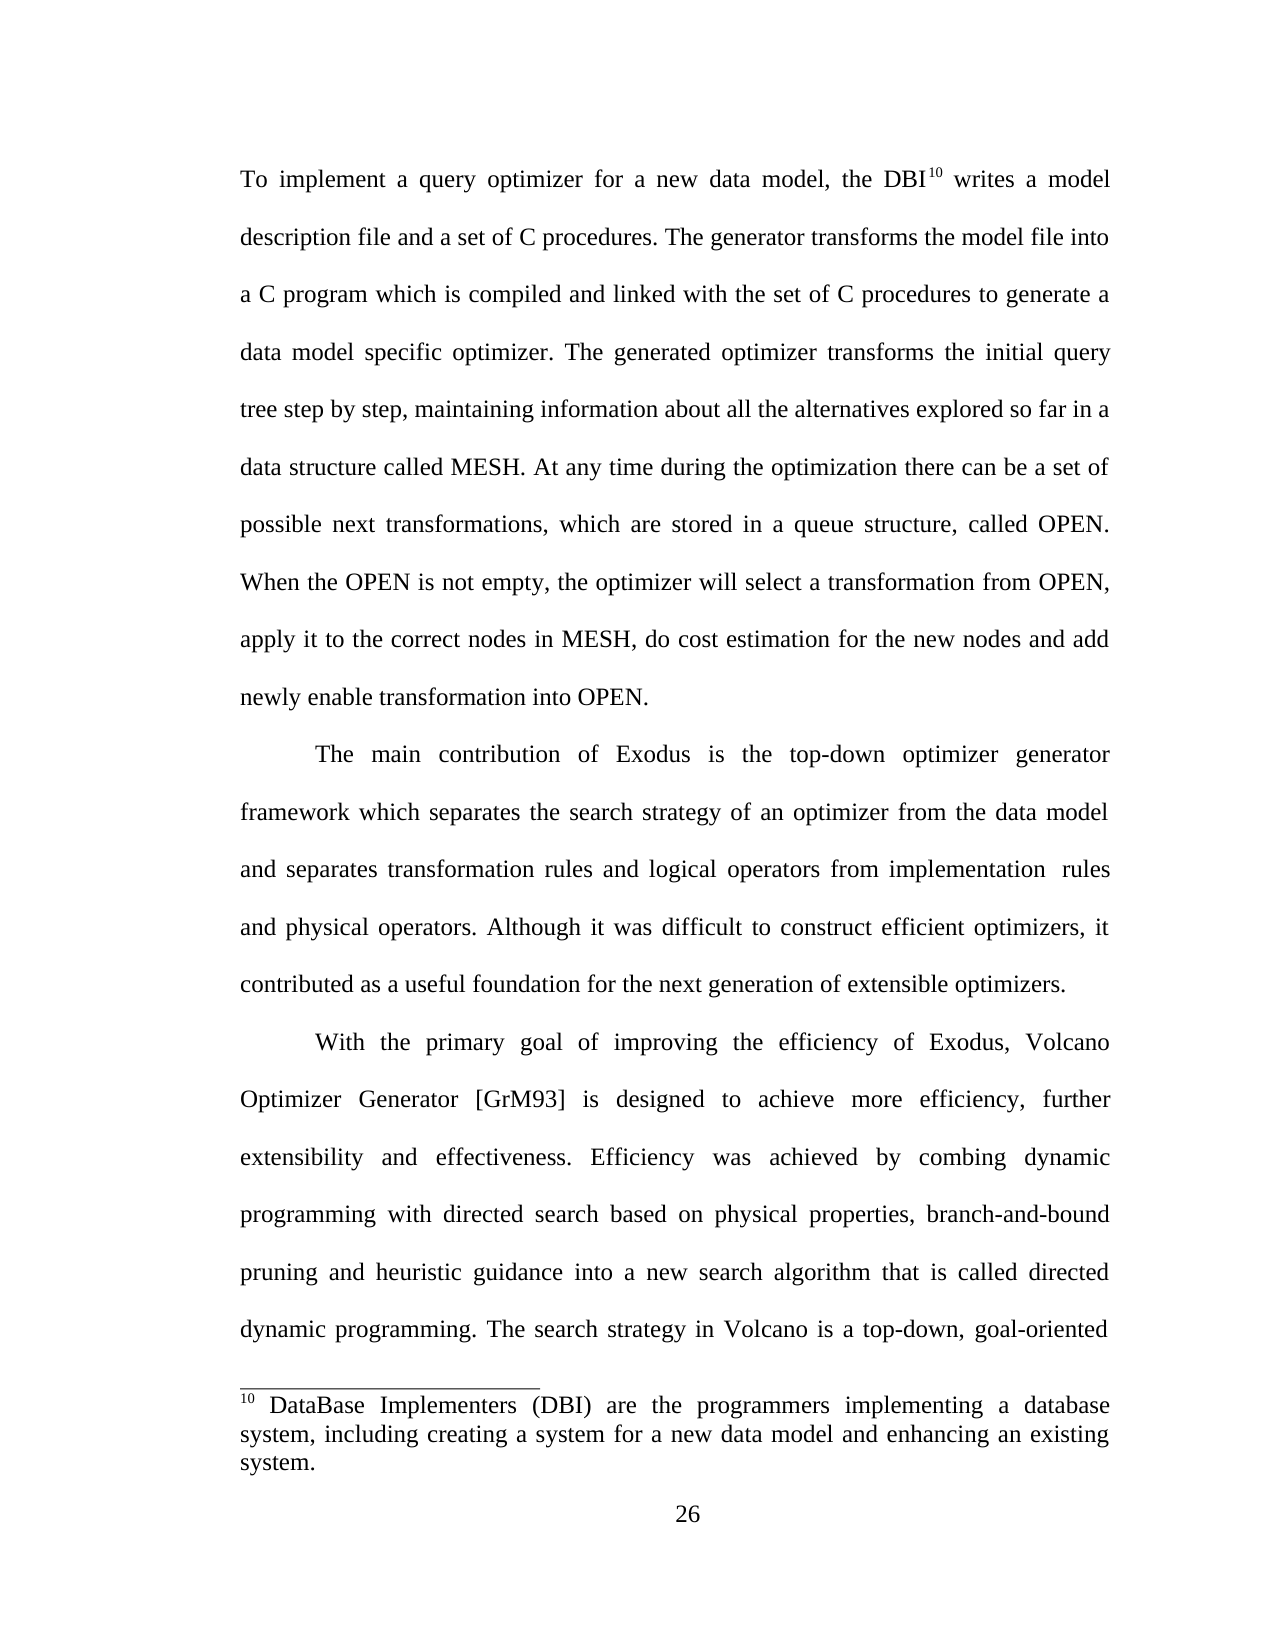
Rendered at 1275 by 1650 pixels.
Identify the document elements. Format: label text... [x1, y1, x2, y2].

text 10 DataBase Implementers (DBI) are the programmers implementing a database system, including creating a system for a new data model and enhancing an existing system. [240, 1390, 1111, 1476]
text The main contribution of Exodus is the top-down optimizer generator framework which separates the search strategy of an optimizer from the data model and separates transformation rules and logical operators from implementation rules and physical operators. Although it was difficult to construct efficient optimizers, it contributed as a useful foundation for the next generation of extensible optimizers. [240, 739, 1110, 998]
text With the primary goal of improving the efficiency of Exodus, Volcano Optimizer Generator [GrM93] is designed to achieve more efficiency, further extensibility and effectiveness. Efficiency was achieved by combing dynamic programming with directed search based on physical properties, branch-and-bound pruning and heuristic guidance into a new search algorithm that is called directed dynamic programming. The search strategy in Volcano is a top-down, goal-oriented [240, 1027, 1110, 1343]
text To implement a query optimizer for a new data model, the DBI10 writes a model description file and a set of C procedures. The generator transforms the model file into a C program which is compiled and linked with the set of C procedures to generate a data model specific optimizer. The generated optimizer transforms the initial query tree step by step, maintaining information about all the alternatives explored so far in a data structure called MESH. At any time during the optimization there can be a set of possible next transformations, which are stored in a queue structure, called OPEN. When the OPEN is not empty, the optimizer will select a transformation from OPEN, apply it to the correct nodes in MESH, do cost estimation for the new nodes and add newly enable transformation into OPEN. [240, 164, 1111, 710]
